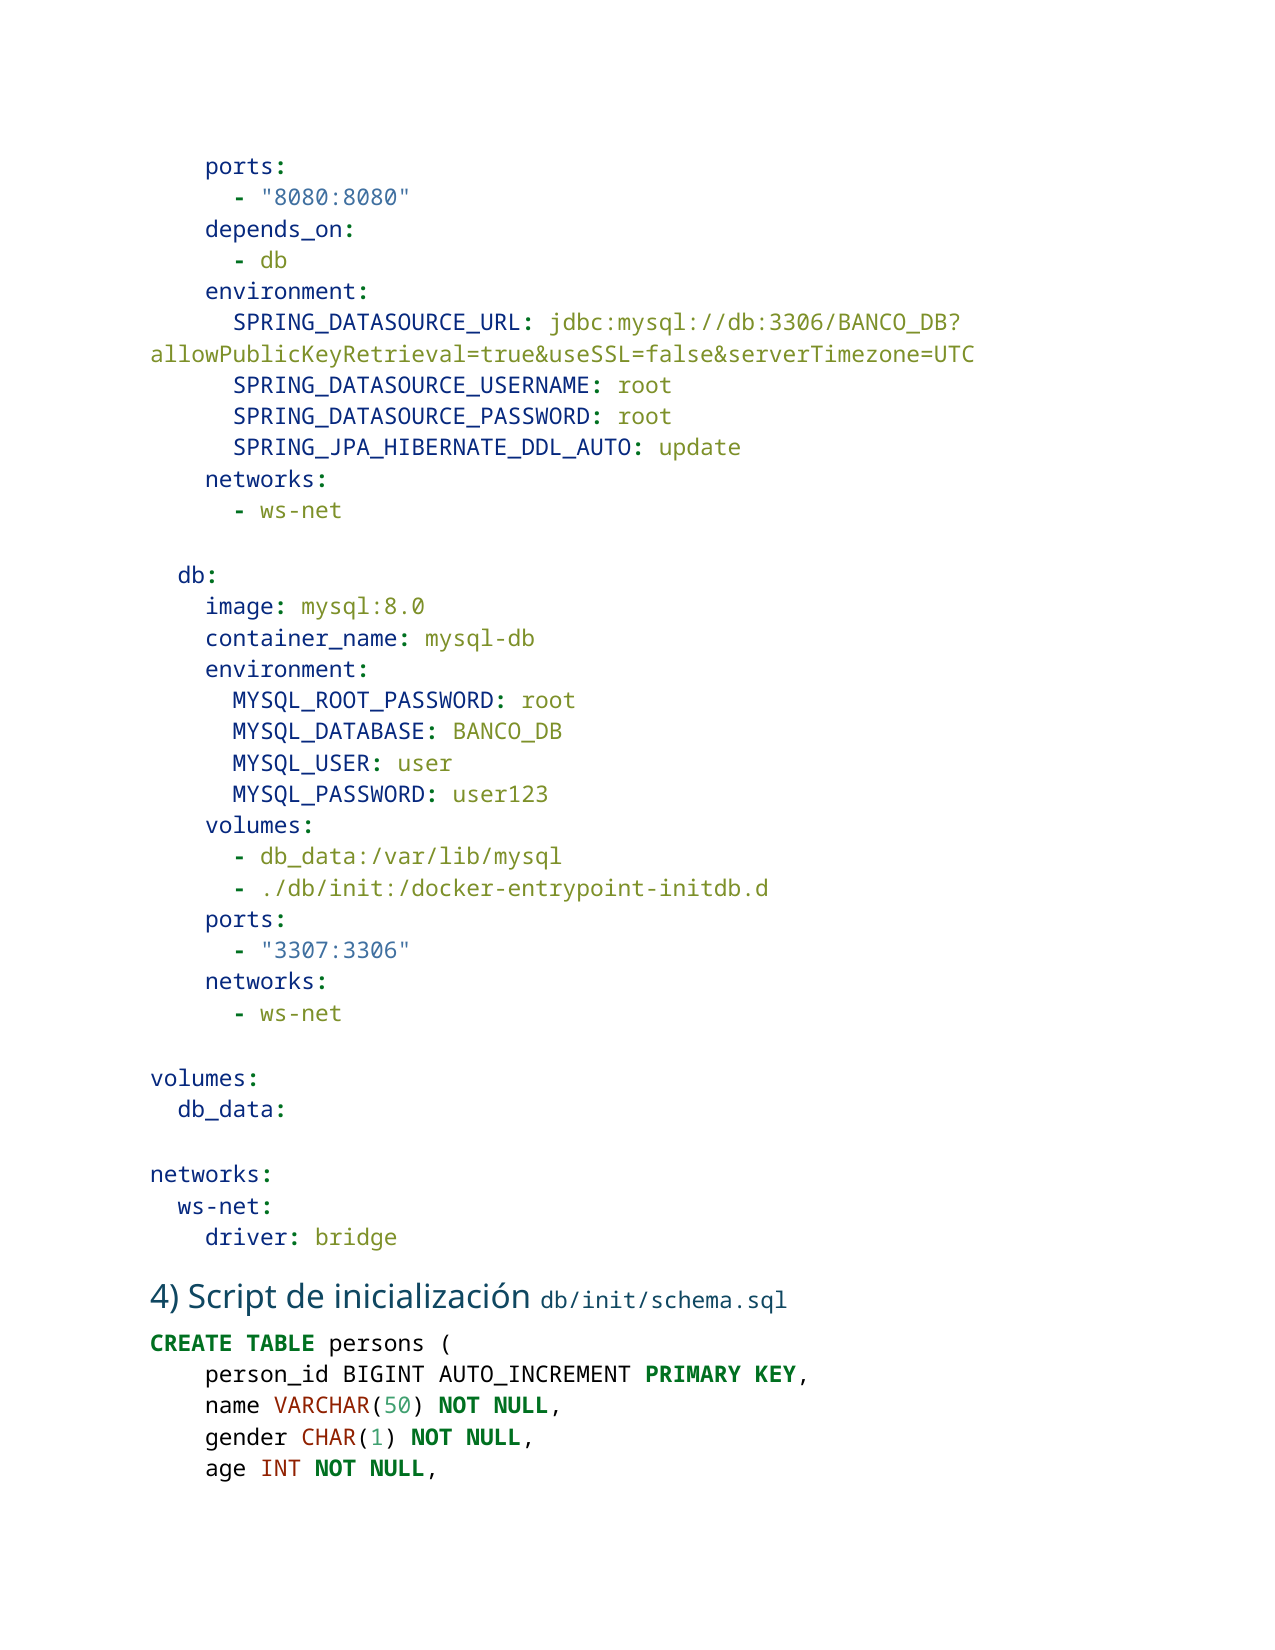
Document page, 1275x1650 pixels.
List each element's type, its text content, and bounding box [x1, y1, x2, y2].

subtitle 4) Script de inicialización db/init/schema.sql [150, 1273, 1125, 1318]
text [150, 1327, 1125, 1483]
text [150, 150, 1125, 1252]
